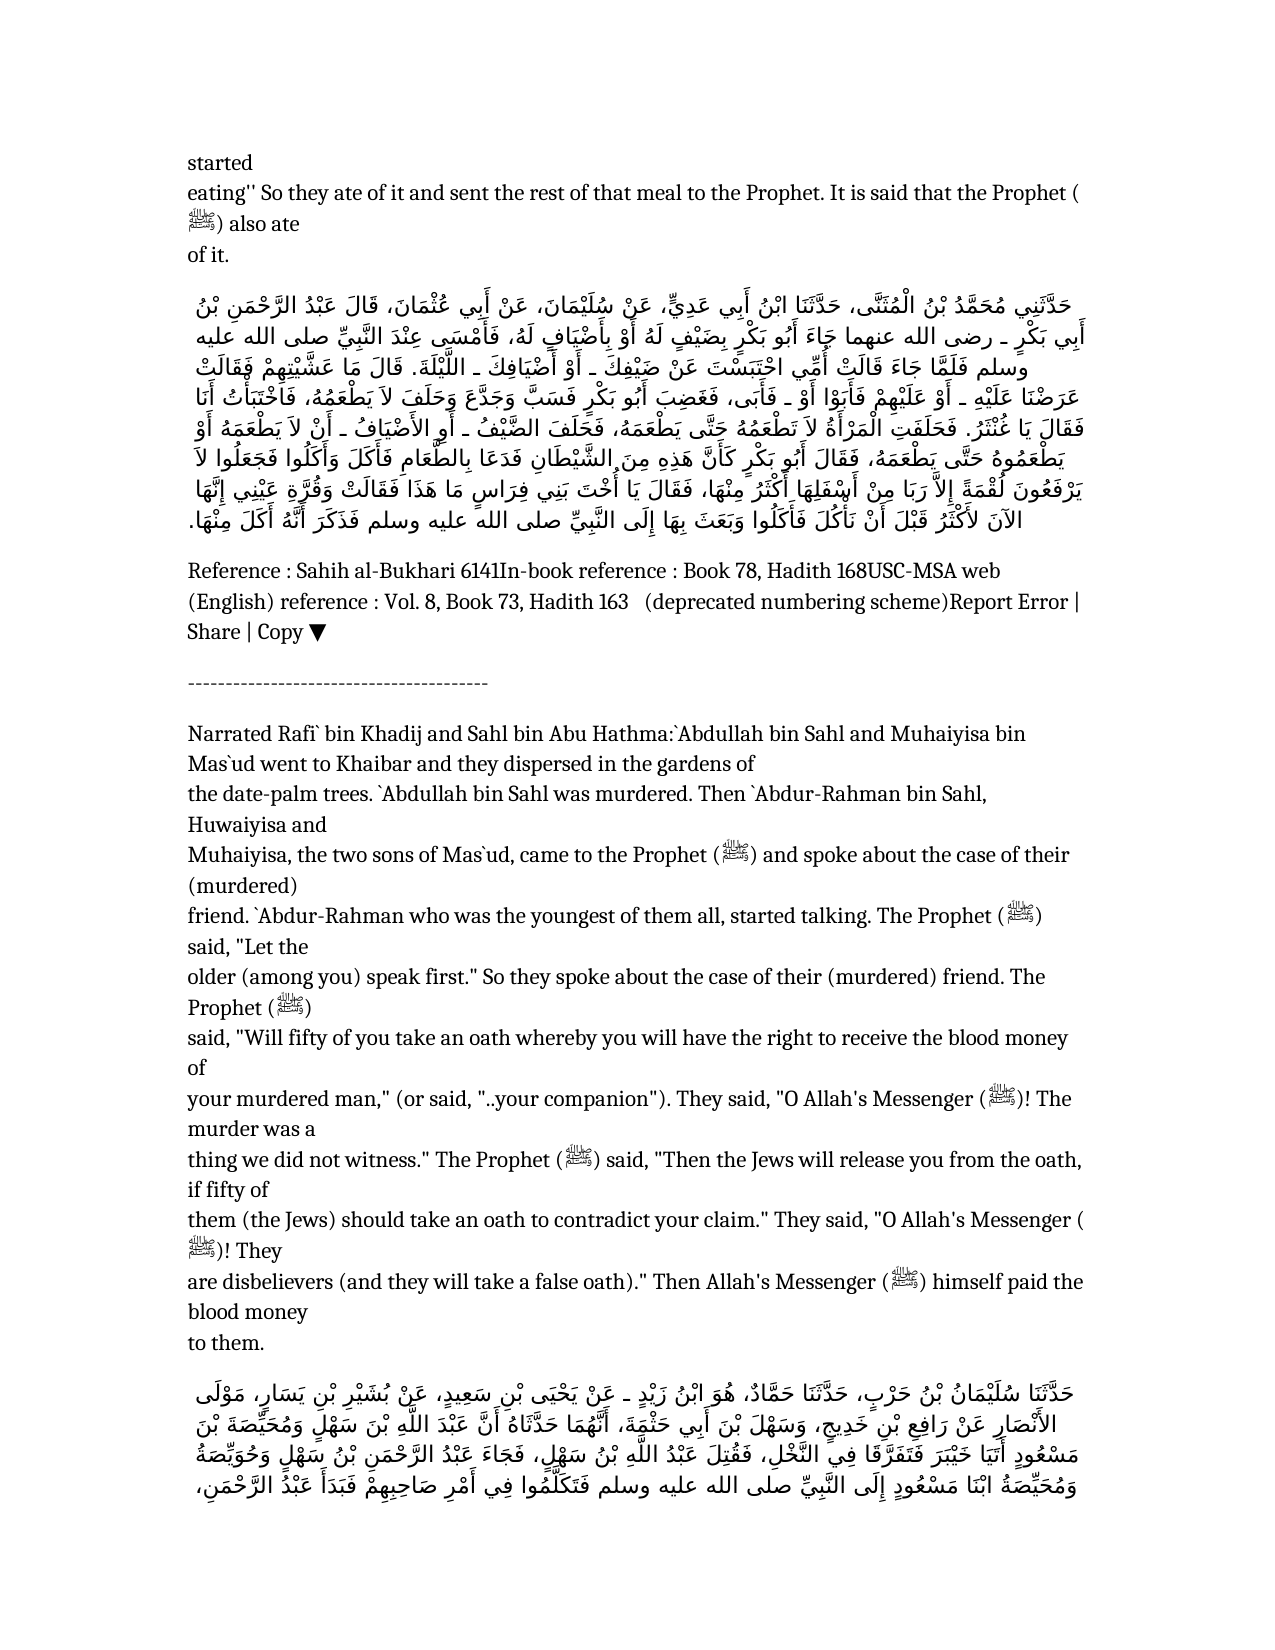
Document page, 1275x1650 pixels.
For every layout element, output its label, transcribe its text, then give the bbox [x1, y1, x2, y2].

text Reference : Sahih al-Bukhari 6141In-book reference : Book 78, Hadith 168USC-MSA web (English) reference : Vol. 8, Book 73, Hadith 163 (deprecated numbering scheme)Report Error | Share | Copy ▼ [187, 558, 1087, 645]
text ---------------------------------------- [187, 670, 1087, 696]
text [187, 150, 1087, 268]
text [187, 1380, 1087, 1499]
text Narrated Rafi` bin Khadij and Sahl bin Abu Hathma:`Abdullah bin Sahl and Muhaiyisa bin Mas`ud went to Khaibar and they dispersed in the gardens of the date-palm trees. `Abdullah bin Sahl was murdered. Then `Abdur-Rahman bin Sahl, Huwaiyisa and Muhaiyisa, the two sons of Mas`ud, came to the Prophet (ﷺ) and spoke about the case of their (murdered) friend. `Abdur-Rahman who was the youngest of them all, started talking. The Prophet (ﷺ) said, "Let the older (among you) speak first." So they spoke about the case of their (murdered) friend. The Prophet (ﷺ) said, "Will fifty of you take an oath whereby you will have the right to receive the blood money of your murdered man," (or said, "..your companion"). They said, "O Allah's Messenger (ﷺ)! The murder was a thing we did not witness." The Prophet (ﷺ) said, "Then the Jews will release you from the oath, if fifty of them (the Jews) should take an oath to contradict your claim." They said, "O Allah's Messenger (ﷺ)! They are disbelievers (and they will take a false oath)." Then Allah's Messenger (ﷺ) himself paid the blood money to them. [187, 721, 1087, 1356]
text حَدَّثَنِي مُحَمَّدُ بْنُ الْمُثَنَّى، حَدَّثَنَا ابْنُ أَبِي عَدِيٍّ، عَنْ سُلَيْمَانَ، عَنْ أَبِي عُثْمَانَ، قَالَ عَبْدُ الرَّحْمَنِ بْنُ أَبِي بَكْرٍ ـ رضى الله عنهما جَاءَ أَبُو بَكْرٍ بِضَيْفٍ لَهُ أَوْ بِأَضْيَافٍ لَهُ، فَأَمْسَى عِنْدَ النَّبِيِّ صلى الله عليه وسلم فَلَمَّا جَاءَ قَالَتْ أُمِّي احْتَبَسْتَ عَنْ ضَيْفِكَ ـ أَوْ أَضْيَافِكَ ـ اللَّيْلَةَ‏.‏ قَالَ مَا عَشَّيْتِهِمْ فَقَالَتْ عَرَضْنَا عَلَيْهِ ـ أَوْ عَلَيْهِمْ فَأَبَوْا أَوْ ـ فَأَبَى، فَغَضِبَ أَبُو بَكْرٍ فَسَبَّ وَجَدَّعَ وَحَلَفَ لاَ يَطْعَمُهُ، فَاخْتَبَأْتُ أَنَا فَقَالَ يَا غُنْثَرُ‏.‏ فَحَلَفَتِ الْمَرْأَةُ لاَ تَطْعَمُهُ حَتَّى يَطْعَمَهُ، فَحَلَفَ الضَّيْفُ ـ أَوِ الأَضْيَافُ ـ أَنْ لاَ يَطْعَمَهُ أَوْ يَطْعَمُوهُ حَتَّى يَطْعَمَهُ، فَقَالَ أَبُو بَكْرٍ كَأَنَّ هَذِهِ مِنَ الشَّيْطَانِ فَدَعَا بِالطَّعَامِ فَأَكَلَ وَأَكَلُوا فَجَعَلُوا لاَ يَرْفَعُونَ لُقْمَةً إِلاَّ رَبَا مِنْ أَسْفَلِهَا أَكْثَرُ مِنْهَا، فَقَالَ يَا أُخْتَ بَنِي فِرَاسٍ مَا هَذَا فَقَالَتْ وَقُرَّةِ عَيْنِي إِنَّهَا الآنَ لأَكْثَرُ قَبْلَ أَنْ نَأْكُلَ فَأَكَلُوا وَبَعَثَ بِهَا إِلَى النَّبِيِّ صلى الله عليه وسلم فَذَكَرَ أَنَّهُ أَكَلَ مِنْهَا‏.‏ [187, 292, 1087, 533]
